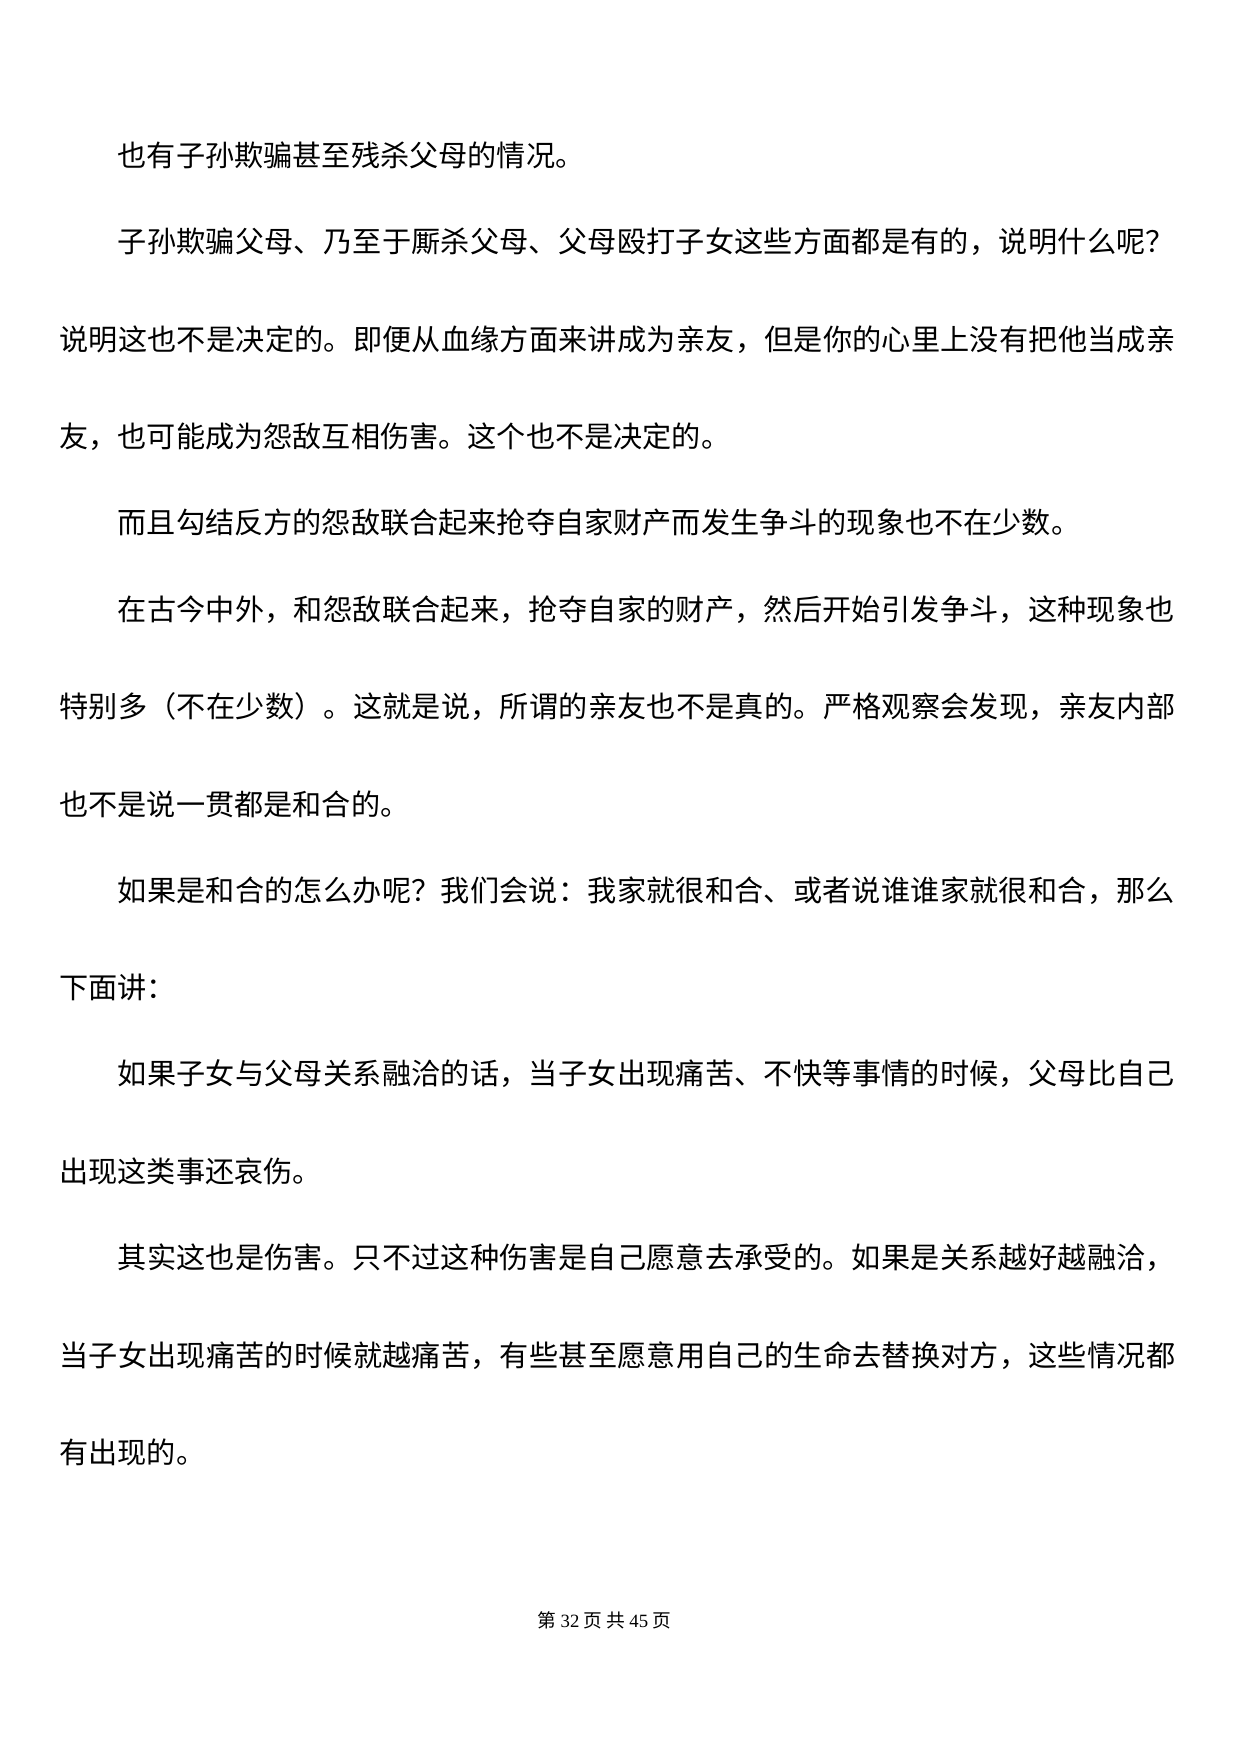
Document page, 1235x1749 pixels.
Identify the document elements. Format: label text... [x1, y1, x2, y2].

text 也有子孙欺骗甚至残杀父母的情况。 [59, 121, 1175, 186]
text 而且勾结反方的怨敌联合起来抢夺自家财产而发生争斗的现象也不在少数。 [59, 489, 1175, 554]
text 如果子女与父母关系融洽的话，当子女出现痛苦、不快等事情的时候，父母比自己出现这类事还哀伤。 [59, 1039, 1175, 1202]
text 其实这也是伤害。只不过这种伤害是自己愿意去承受的。如果是关系越好越融洽，当子女出现痛苦的时候就越痛苦，有些甚至愿意用自己的生命去替换对方，这些情况都有出现的。 [59, 1223, 1175, 1483]
text 在古今中外，和怨敌联合起来，抢夺自家的财产，然后开始引发争斗，这种现象也特别多（不在少数）。这就是说，所谓的亲友也不是真的。严格观察会发现，亲友内部也不是说一贯都是和合的。 [59, 575, 1175, 835]
text 如果是和合的怎么办呢？我们会说：我家就很和合、或者说谁谁家就很和合，那么下面讲： [59, 856, 1175, 1018]
text 子孙欺骗父母、乃至于厮杀父母、父母殴打子女这些方面都是有的，说明什么呢？说明这也不是决定的。即便从血缘方面来讲成为亲友，但是你的心里上没有把他当成亲友，也可能成为怨敌互相伤害。这个也不是决定的。 [59, 207, 1175, 467]
